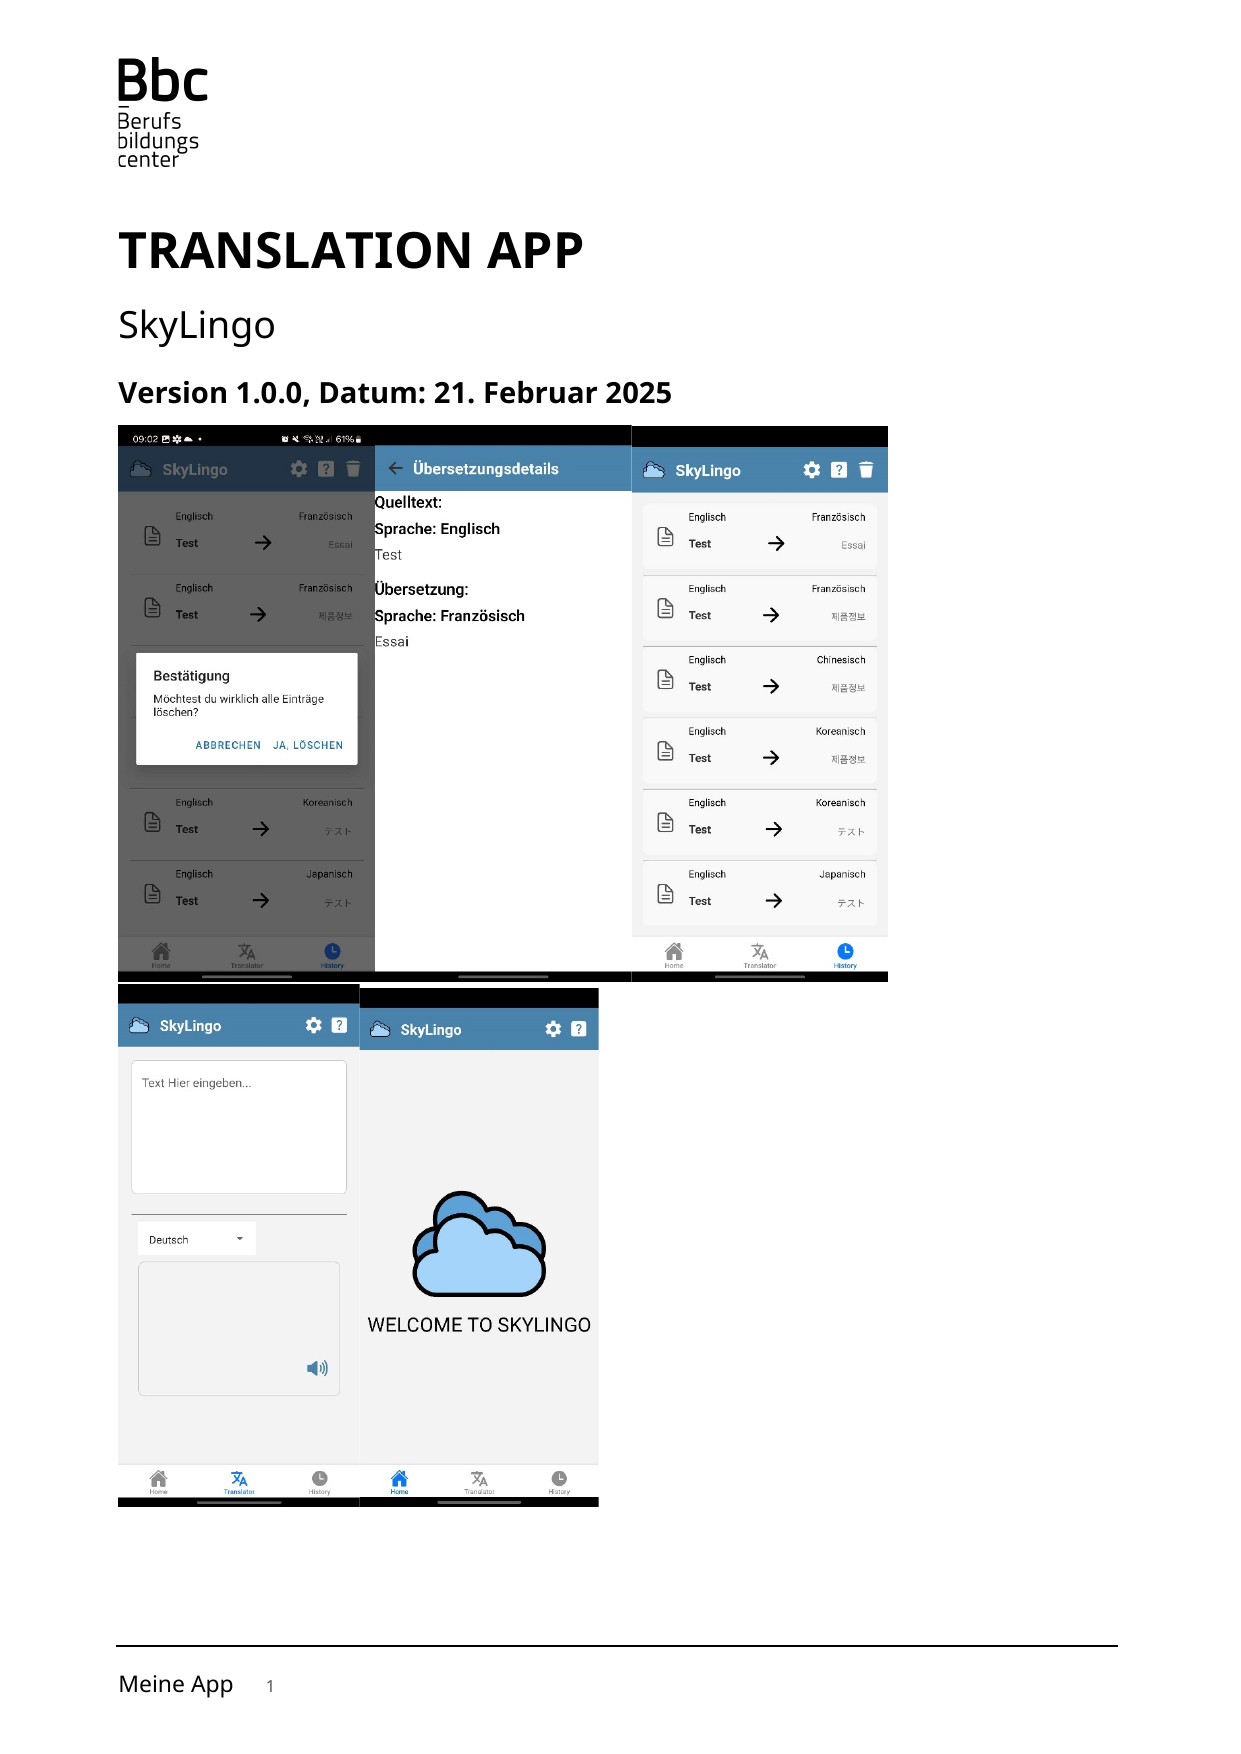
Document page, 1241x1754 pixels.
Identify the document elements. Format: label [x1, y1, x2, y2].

picture [118, 57, 208, 167]
picture [118, 425, 888, 982]
picture [118, 984, 599, 1507]
